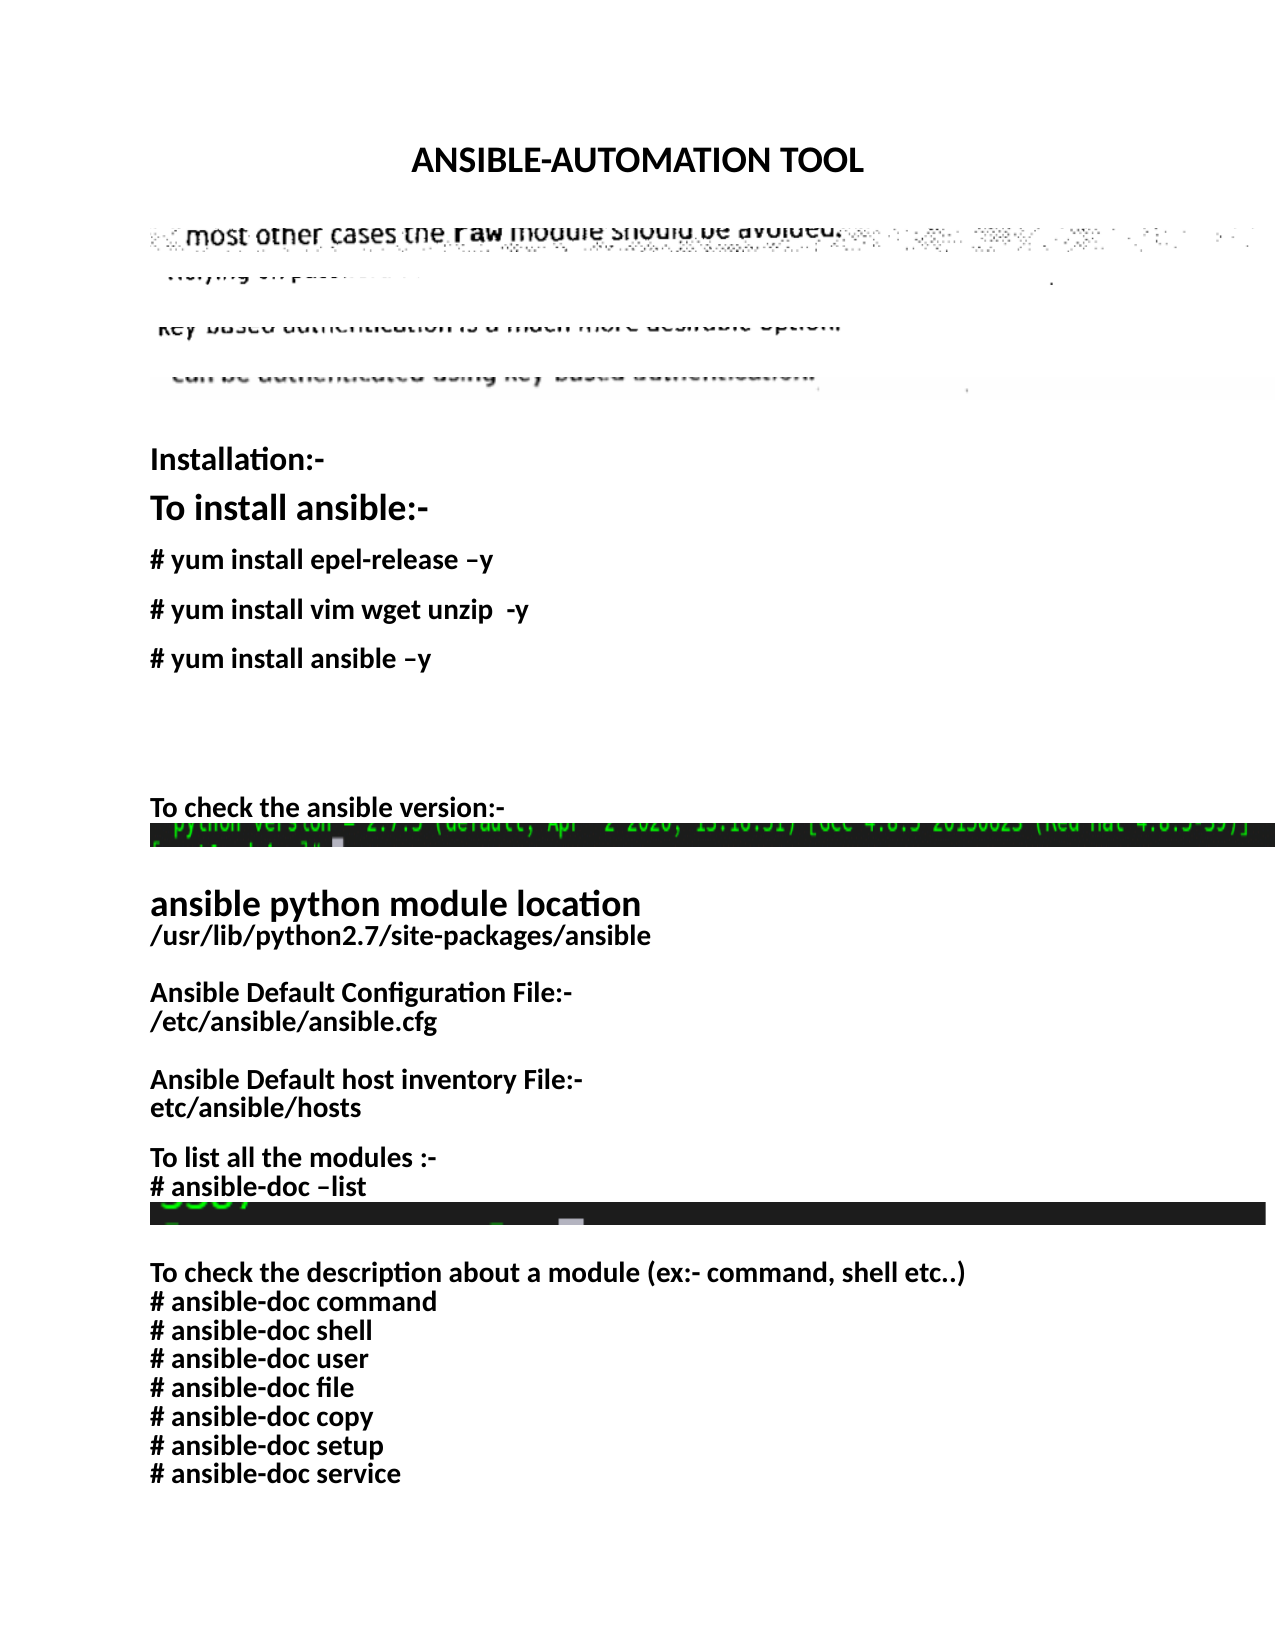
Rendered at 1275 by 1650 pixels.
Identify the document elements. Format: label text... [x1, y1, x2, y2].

text # yum install vim wget unzip -y [150, 596, 1125, 625]
text # ansible-doc shell [150, 1317, 1125, 1346]
text # ansible-doc service [150, 1461, 1125, 1489]
text /etc/ansible/ansible.cfg [150, 1009, 1125, 1037]
text Ansible Default Configuration File:- [150, 980, 1125, 1009]
text # ansible-doc –list [150, 1173, 1125, 1202]
text /usr/lib/python2.7/site-packages/ansible [150, 922, 1125, 951]
text To install ansible:- [150, 497, 1125, 526]
text # ansible-doc file [150, 1374, 1125, 1403]
text Installation:- [150, 447, 1125, 476]
text # ansible-doc command [150, 1288, 1125, 1317]
text # yum install epel-release –y [150, 547, 1125, 575]
text # yum install ansible –y [150, 646, 1125, 674]
text ansible python module location [150, 894, 1125, 922]
text # ansible-doc user [150, 1346, 1125, 1374]
text Ansible Default host inventory File:- [150, 1066, 1125, 1095]
text ANSIBLE-AUTOMATION TOOL [150, 150, 1125, 179]
text # ansible-doc copy [150, 1403, 1125, 1432]
text etc/ansible/hosts [150, 1095, 1125, 1124]
text # ansible-doc setup [150, 1432, 1125, 1461]
text To check the ansible version:- [150, 794, 1125, 823]
text To check the description about a module (ex:- command, shell etc..) [150, 1259, 1125, 1288]
text To list all the modules :- [150, 1144, 1125, 1173]
